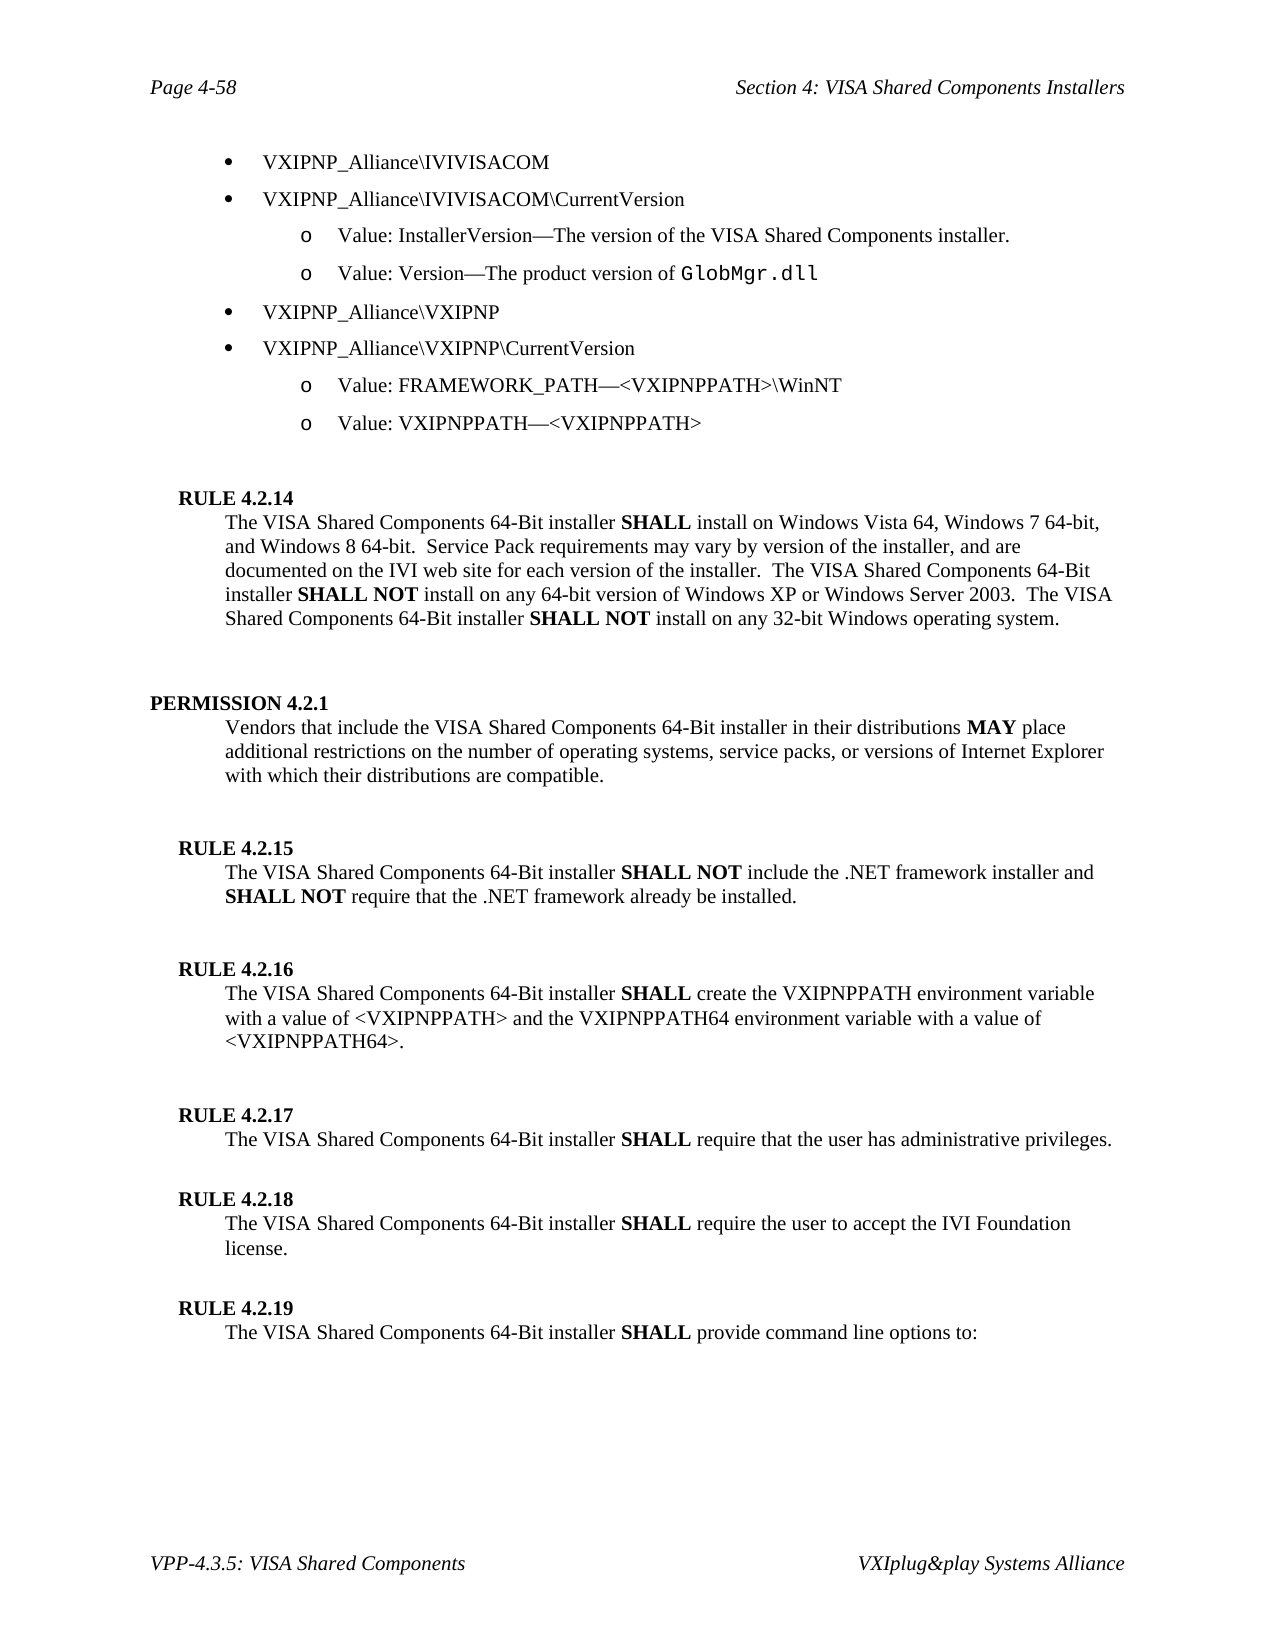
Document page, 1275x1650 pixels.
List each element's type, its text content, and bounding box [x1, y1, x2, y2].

list VXIPNP_Alliance\VXIPNP [225, 299, 1125, 324]
list Value: VXIPNPPATH—<VXIPNPPATH> [300, 411, 1125, 437]
list VXIPNP_Alliance\IVIVISACOM\CurrentVersion [225, 187, 1125, 211]
text The VISA Shared Components 64-Bit installer SHALL provide command line options to: [225, 1320, 1125, 1344]
text The VISA Shared Components 64-Bit installer SHALL NOT include the .NET framework installer and SHALL NOT require that the .NET framework already be installed. [225, 860, 1125, 908]
list Value: Version—The product version of GlobMgr.dll [300, 261, 1125, 287]
text Vendors that include the VISA Shared Components 64-Bit installer in their distributions MAY place additional restrictions on the number of operating systems, service packs, or versions of Internet Explorer with which their distributions are compatible. [225, 715, 1125, 787]
text The VISA Shared Components 64-Bit installer SHALL require the user to accept the IVI Foundation license. [225, 1211, 1125, 1259]
list VXIPNP_Alliance\VXIPNP\CurrentVersion [225, 336, 1125, 360]
text The VISA Shared Components 64-Bit installer SHALL require that the user has administrative privileges. [225, 1127, 1125, 1151]
text PERMISSION 4.2.1 [150, 691, 1125, 715]
text The VISA Shared Components 64-Bit installer SHALL create the VXIPNPPATH environment variable with a value of <VXIPNPPATH> and the VXIPNPPATH64 environment variable with a value of <VXIPNPPATH64>. [225, 981, 1125, 1053]
list Value: InstallerVersion—The version of the VISA Shared Components installer. [300, 223, 1125, 249]
text The VISA Shared Components 64-Bit installer SHALL install on Windows Vista 64, Windows 7 64-bit, and Windows 8 64-bit. Service Pack requirements may vary by version of the installer, and are documented on the IVI web site for each version of the installer. The VISA Shared Components 64-Bit installer SHALL NOT install on any 64-bit version of Windows XP or Windows Server 2003. The VISA Shared Components 64-Bit installer SHALL NOT install on any 32-bit Windows operating system. [225, 510, 1125, 630]
list VXIPNP_Alliance\IVIVISACOM [225, 150, 1125, 174]
list Value: FRAMEWORK_PATH—<VXIPNPPATH>\WinNT [300, 373, 1125, 398]
